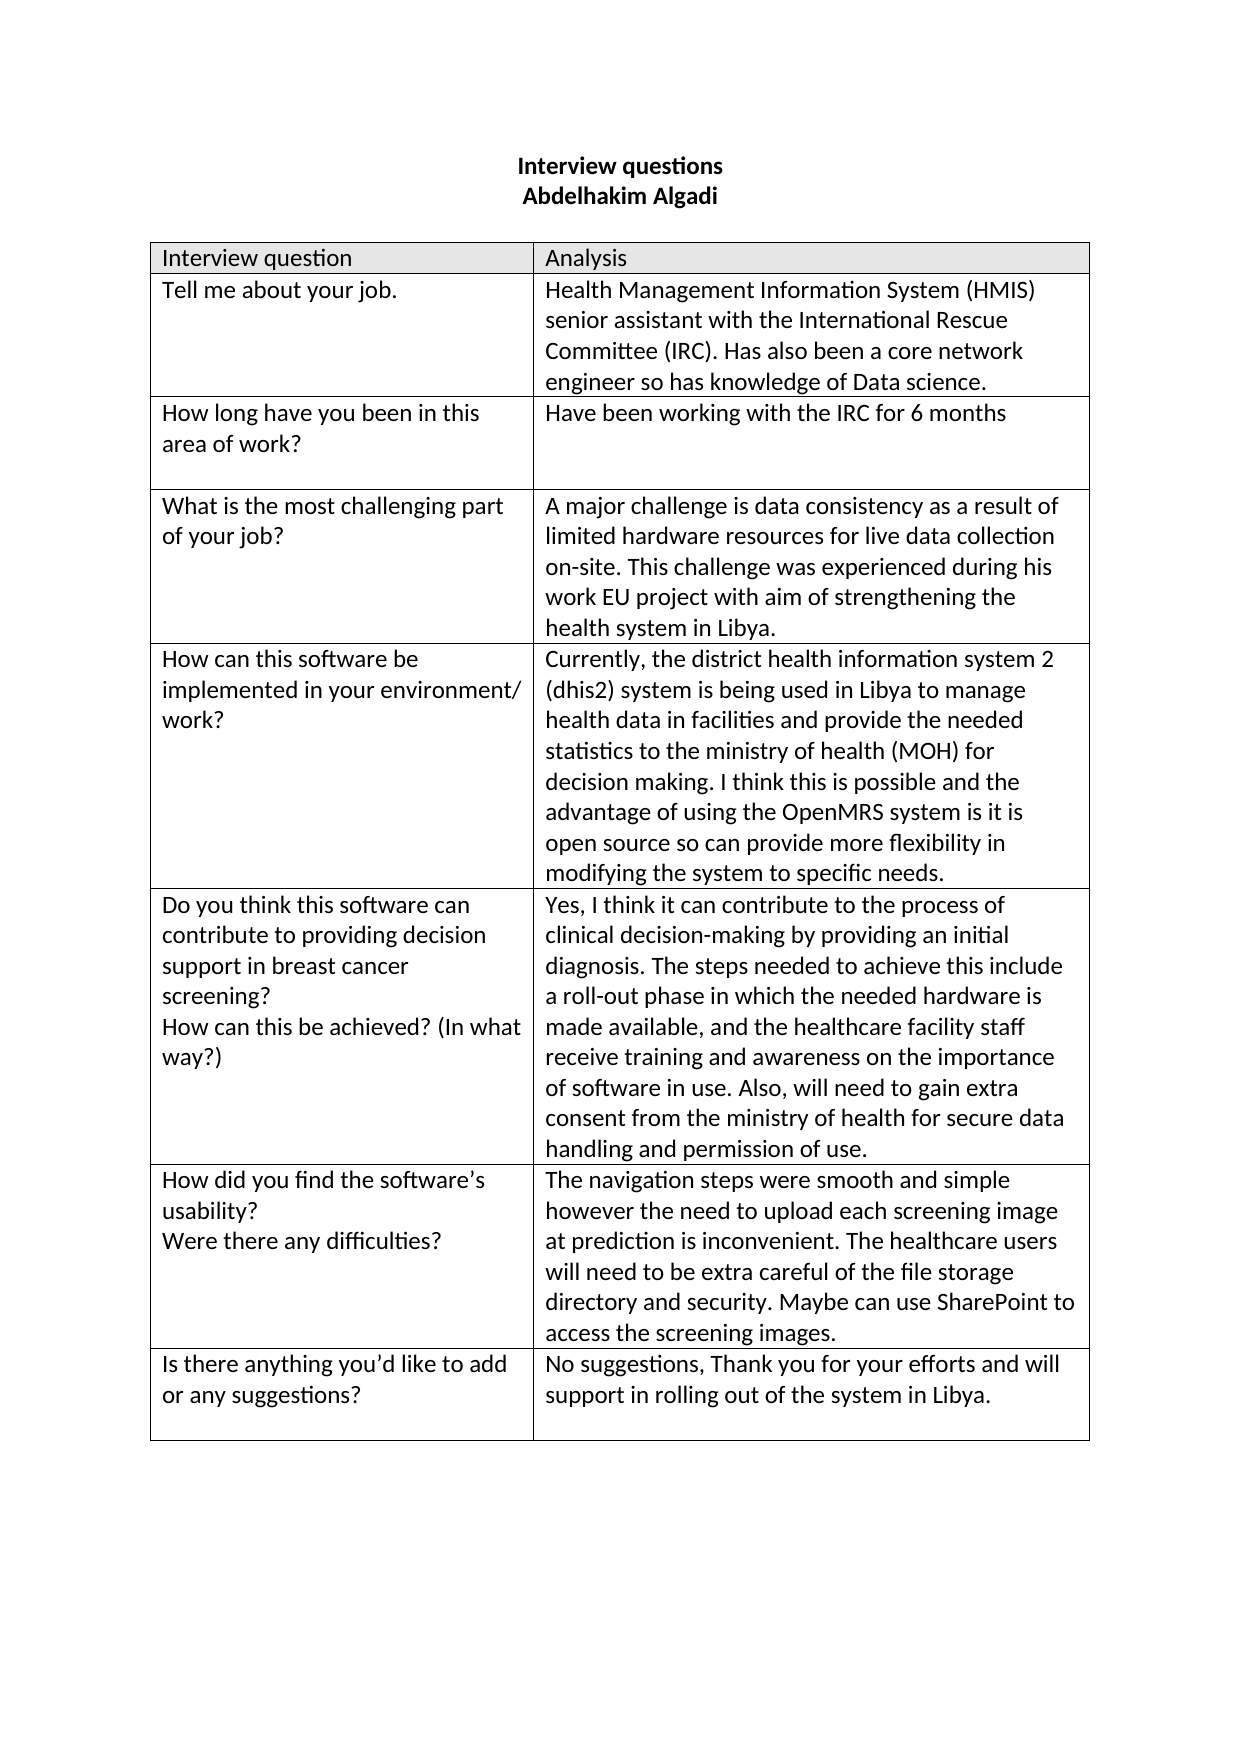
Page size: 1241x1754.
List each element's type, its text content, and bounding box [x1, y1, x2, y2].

table_header Interview question [151, 243, 533, 273]
table_cell Yes, I think it can contribute to the process of clinical decision-making by providing an initial diagnosis. The steps needed to achieve this include a roll-out phase in which the needed hardware is made available, and the healthcare facility staff receive training and awareness on the importance of software in use. Also, will need to gain extra consent from the ministry of health for secure data handling and permission of use. [534, 889, 1089, 1163]
table_cell Tell me about your job. [151, 274, 533, 396]
table_cell What is the most challenging part of your job? [151, 490, 533, 642]
table_cell How long have you been in this area of work? [151, 397, 533, 489]
table_cell Do you think this software can contribute to providing decision support in breast cancer screening? How can this be achieved? (In what way?) [151, 889, 533, 1163]
table_cell Currently, the district health information system 2 (dhis2) system is being used in Libya to manage health data in facilities and provide the needed statistics to the ministry of health (MOH) for decision making. I think this is possible and the advantage of using the OpenMRS system is it is open source so can provide more flexibility in modifying the system to specific needs. [534, 644, 1089, 888]
text Interview questions [150, 150, 1090, 181]
table_cell A major challenge is data consistency as a result of limited hardware resources for live data collection on-site. This challenge was experienced during his work EU project with aim of strengthening the health system in Libya. [534, 490, 1089, 642]
table_cell No suggestions, Thank you for your efforts and will support in rolling out of the system in Libya. [534, 1349, 1089, 1440]
text Abdelhakim Algadi [150, 181, 1090, 211]
table_cell Have been working with the IRC for 6 months [534, 397, 1089, 489]
table_cell How did you find the software’s usability? Were there any difficulties? [151, 1165, 533, 1348]
table_cell Health Management Information System (HMIS) senior assistant with the International Rescue Committee (IRC). Has also been a core network engineer so has knowledge of Data science. [534, 274, 1089, 396]
table_cell Is there anything you’d like to add or any suggestions? [151, 1349, 533, 1440]
table_cell The navigation steps were smooth and simple however the need to upload each screening image at prediction is inconvenient. The healthcare users will need to be extra careful of the file storage directory and security. Maybe can use SharePoint to access the screening images. [534, 1165, 1089, 1348]
table_header Analysis [534, 243, 1089, 273]
table_cell How can this software be implemented in your environment/ work? [151, 644, 533, 888]
